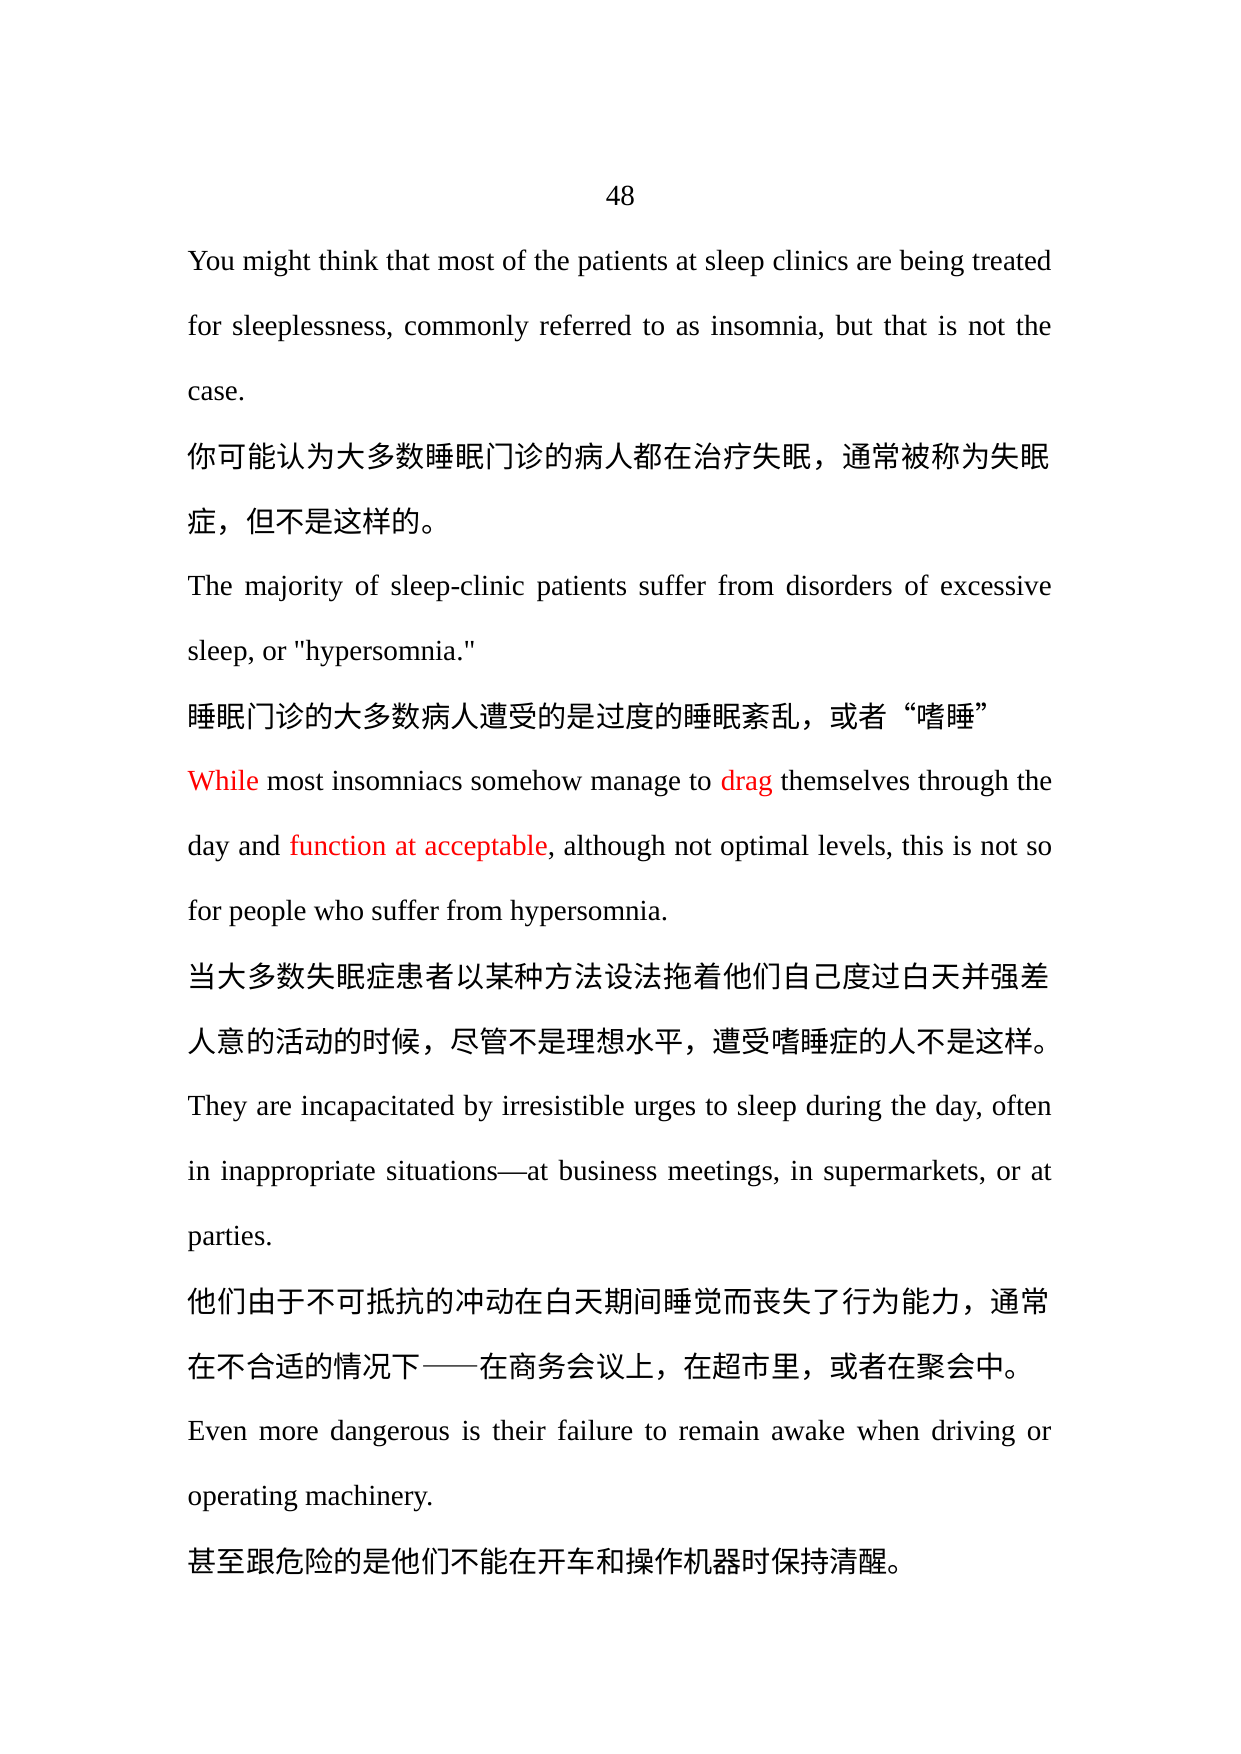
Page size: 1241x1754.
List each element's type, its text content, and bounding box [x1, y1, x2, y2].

text 他们由于不可抵抗的冲动在白天期间睡觉而丧失了行为能力，通常在不合适的情况下——在商务会议上，在超市里，或者在聚会中。 [187, 1267, 1053, 1397]
text 48 [187, 162, 1053, 227]
text 当大多数失眠症患者以某种方法设法拖着他们自己度过白天并强差人意的活动的时候，尽管不是理想水平，遭受嗜睡症的人不是这样。 [187, 942, 1053, 1072]
text The majority of sleep-clinic patients suffer from disorders of excessive sleep, or "hypersomnia." [187, 552, 1053, 682]
text 你可能认为大多数睡眠门诊的病人都在治疗失眠，通常被称为失眠症，但不是这样的。 [187, 422, 1053, 552]
text 甚至跟危险的是他们不能在开车和操作机器时保持清醒。 [187, 1527, 1053, 1592]
text They are incapacitated by irresistible urges to sleep during the day, often in inappropriate situations—at business meetings, in supermarkets, or at parties. [187, 1072, 1053, 1267]
text 睡眠门诊的大多数病人遭受的是过度的睡眠紊乱，或者“嗜睡” [187, 682, 1053, 747]
text Even more dangerous is their failure to remain awake when driving or operating machinery. [187, 1397, 1053, 1527]
text You might think that most of the patients at sleep clinics are being treated for sleeplessness, commonly referred to as insomnia, but that is not the case. [187, 227, 1053, 422]
text While most insomniacs somehow manage to drag themselves through the day and function at acceptable, although not optimal levels, this is not so for people who suffer from hypersomnia. [187, 747, 1053, 942]
